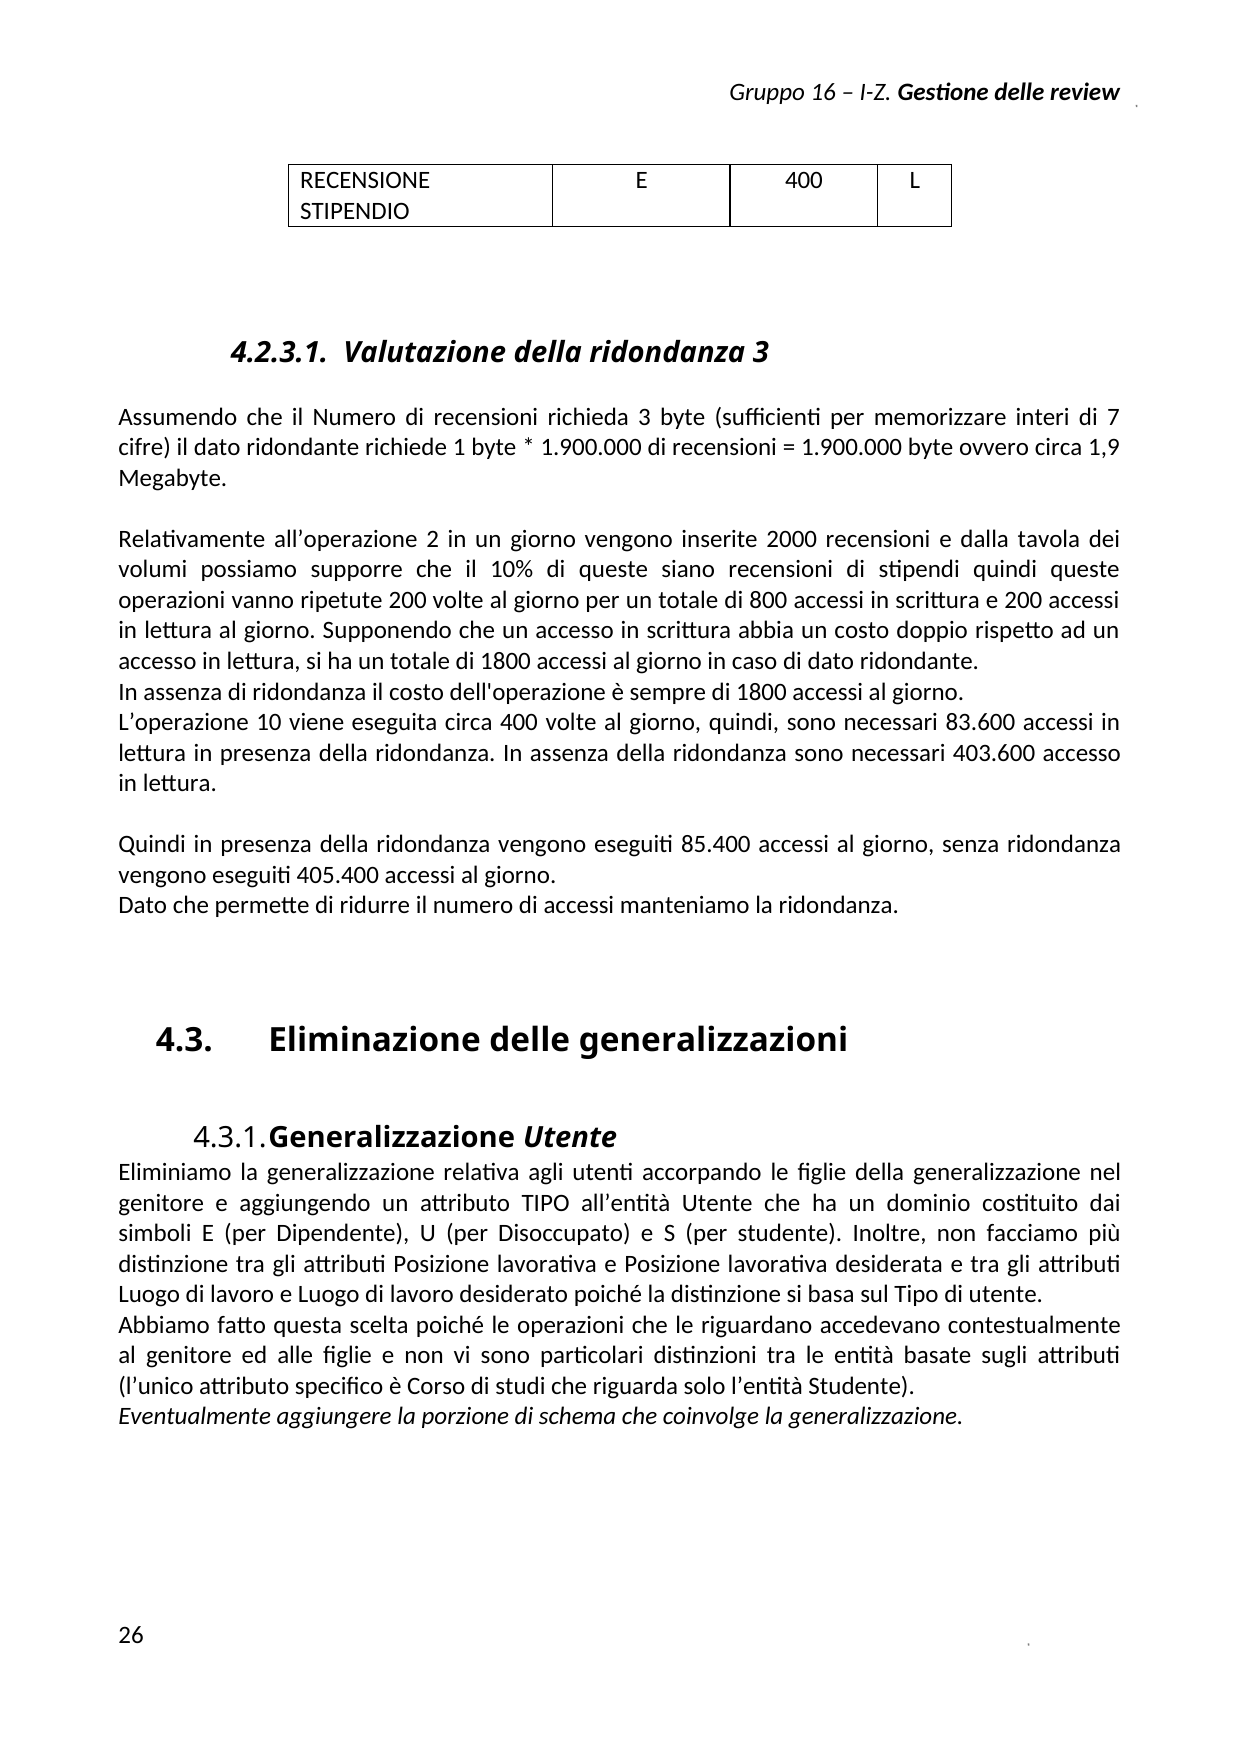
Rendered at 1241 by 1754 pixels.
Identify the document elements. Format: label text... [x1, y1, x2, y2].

text L’operazione 10 viene eseguita circa 400 volte al giorno, quindi, sono necessari 83.600 accessi in lettura in presenza della ridondanza. In assenza della ridondanza sono necessari 403.600 accesso in lettura. [118, 706, 1122, 798]
text Eliminiamo la generalizzazione relativa agli utenti accorpando le figlie della generalizzazione nel genitore e aggiungendo un attributo TIPO all’entità Utente che ha un dominio costituito dai simboli E (per Dipendente), U (per Disoccupato) e S (per studente). Inoltre, non facciamo più distinzione tra gli attributi Posizione lavorativa e Posizione lavorativa desiderata e tra gli attributi Luogo di lavoro e Luogo di lavoro desiderato poiché la distinzione si basa sul Tipo di utente. [118, 1156, 1122, 1309]
text Dato che permette di ridurre il numero di accessi manteniamo la ridondanza. [118, 889, 1122, 920]
subtitle Eliminazione delle generalizzazioni [156, 1016, 1122, 1061]
subtitle Valutazione della ridondanza 3 [231, 331, 1122, 371]
table_cell RECENSIONE STIPENDIO [289, 165, 552, 226]
text In assenza di ridondanza il costo dell'operazione è sempre di 1800 accessi al giorno. [118, 676, 1122, 706]
subtitle Generalizzazione Utente [193, 1117, 1122, 1156]
table_cell E [553, 165, 729, 226]
text Relativamente all’operazione 2 in un giorno vengono inserite 2000 recensioni e dalla tavola dei volumi possiamo supporre che il 10% di queste siano recensioni di stipendi quindi queste operazioni vanno ripetute 200 volte al giorno per un totale di 800 accessi in scrittura e 200 accessi in lettura al giorno. Supponendo che un accesso in scrittura abbia un costo doppio rispetto ad un accesso in lettura, si ha un totale di 1800 accessi al giorno in caso di dato ridondante. [118, 523, 1122, 676]
text Eventualmente aggiungere la porzione di schema che coinvolge la generalizzazione. [118, 1400, 1122, 1431]
table_cell 400 [731, 165, 877, 226]
text Assumendo che il Numero di recensioni richieda 3 byte (sufficienti per memorizzare interi di 7 cifre) il dato ridondante richiede 1 byte * 1.900.000 di recensioni = 1.900.000 byte ovvero circa 1,9 Megabyte. [118, 401, 1122, 493]
text Quindi in presenza della ridondanza vengono eseguiti 85.400 accessi al giorno, senza ridondanza vengono eseguiti 405.400 accessi al giorno. [118, 828, 1122, 889]
table_cell L [878, 165, 951, 226]
text Abbiamo fatto questa scelta poiché le operazioni che le riguardano accedevano contestualmente al genitore ed alle figlie e non vi sono particolari distinzioni tra le entità basate sugli attributi (l’unico attributo specifico è Corso di studi che riguarda solo l’entità Studente). [118, 1309, 1122, 1400]
